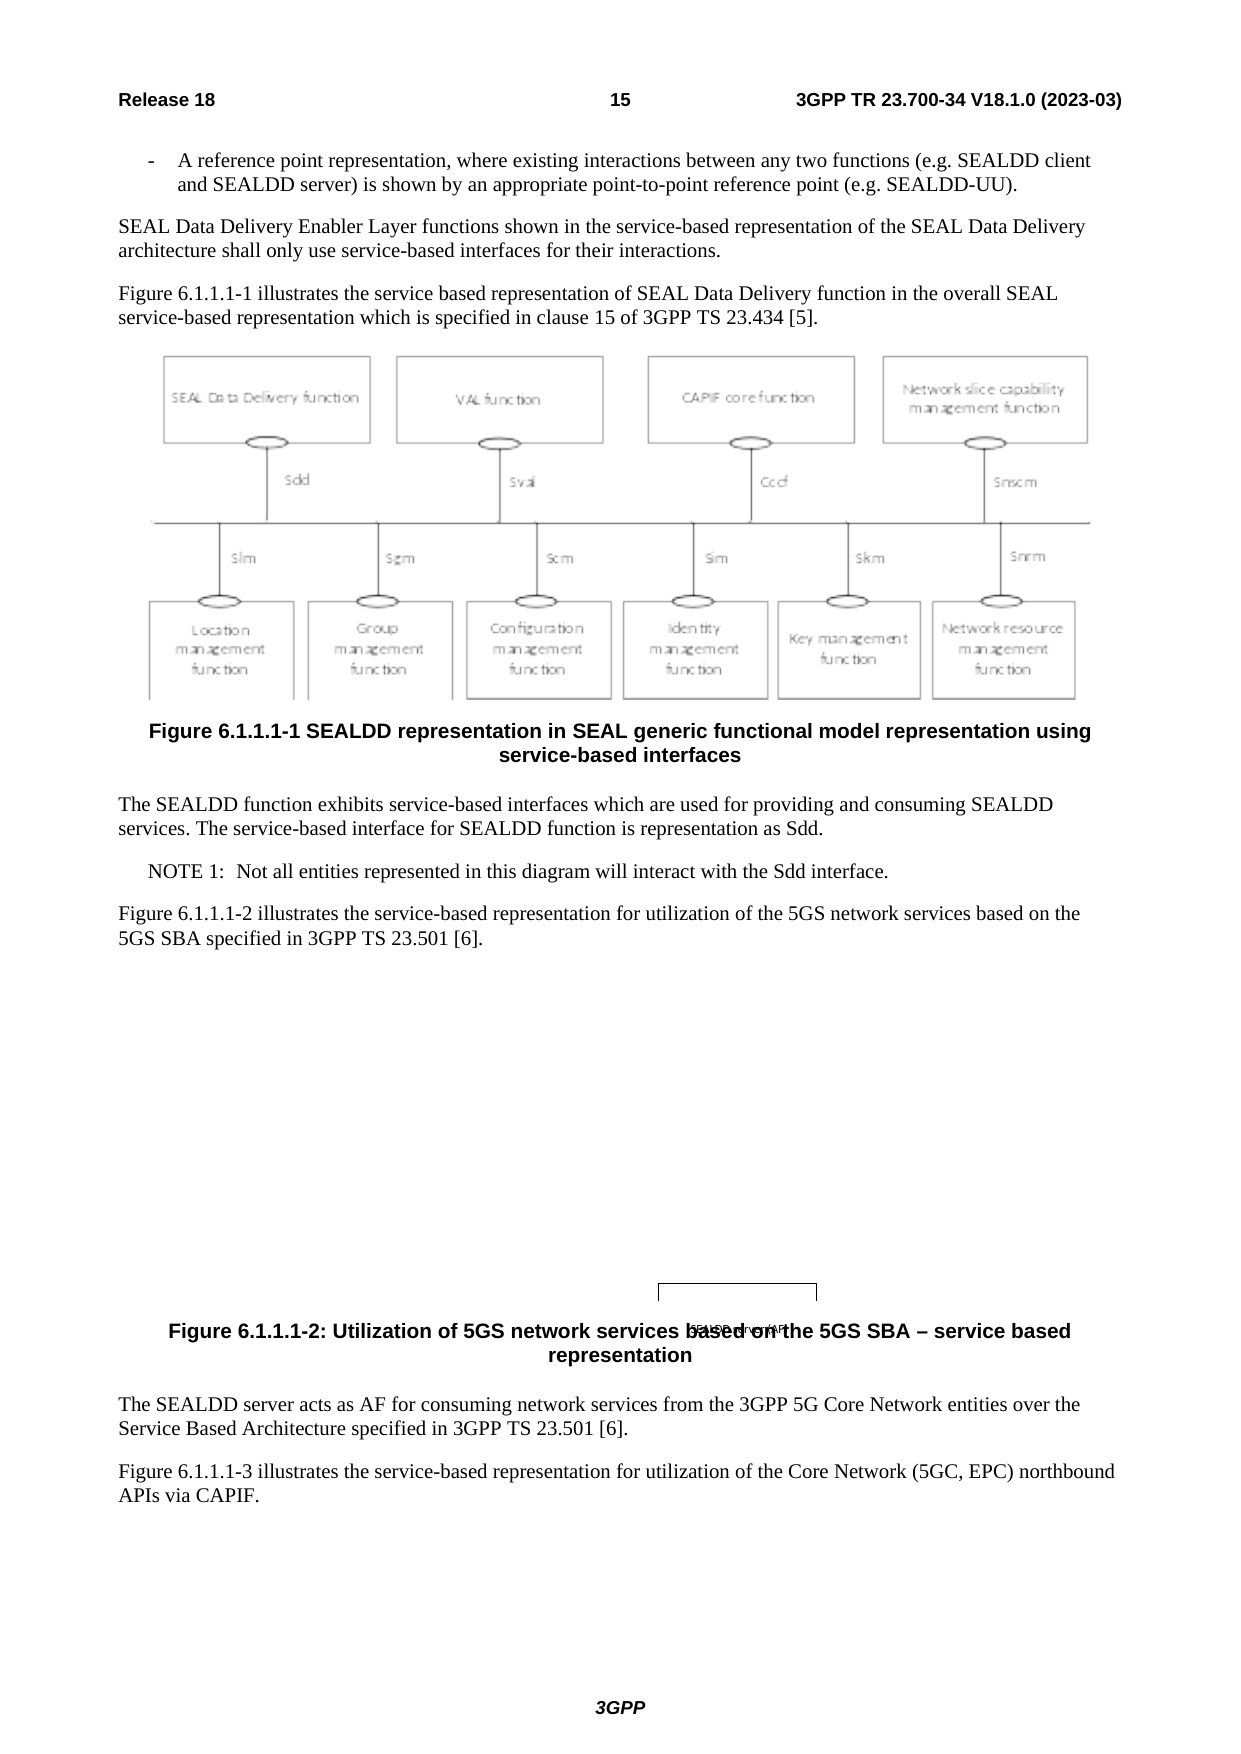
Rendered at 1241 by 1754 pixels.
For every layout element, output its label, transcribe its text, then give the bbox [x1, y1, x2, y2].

text SEAL Data Delivery Enabler Layer functions shown in the service-based representation of the SEAL Data Delivery architecture shall only use service-based interfaces for their interactions. [118, 214, 1122, 262]
text Figure 6.1.1.1-3 illustrates the service-based representation for utilization of the Core Network (5GC, EPC) northbound APIs via CAPIF. [118, 1459, 1122, 1507]
text Figure 6.1.1.1-2 illustrates the service-based representation for utilization of the 5GS network services based on the 5GS SBA specified in 3GPP TS 23.501 [6]. [118, 901, 1122, 949]
text Figure 6.1.1.1-1 SEALDD representation in SEAL generic functional model representation using service-based interfaces [118, 719, 1122, 767]
text - A reference point representation, where existing interactions between any two functions (e.g. SEALDD client and SEALDD server) is shown by an appropriate point-to-point reference point (e.g. SEALDD-UU). [148, 147, 1122, 196]
text Figure 6.1.1.1-2: Utilization of 5GS network services based on the 5GS SBA – service based representation [118, 1319, 1122, 1367]
text The SEALDD server acts as AF for consuming network services from the 3GPP 5G Core Network entities over the Service Based Architecture specified in 3GPP TS 23.501 [6]. [118, 1392, 1122, 1440]
text Figure 6.1.1.1-1 illustrates the service based representation of SEAL Data Delivery function in the overall SEAL service-based representation which is specified in clause 15 of 3GPP TS 23.434 [5]. [118, 281, 1122, 329]
text NOTE 1: Not all entities represented in this diagram will interact with the Sdd interface. [148, 858, 1122, 883]
text The SEALDD function exhibits service-based interfaces which are used for providing and consuming SEALDD services. The service-based interface for SEALDD function is representation as Sdd. [118, 792, 1122, 840]
